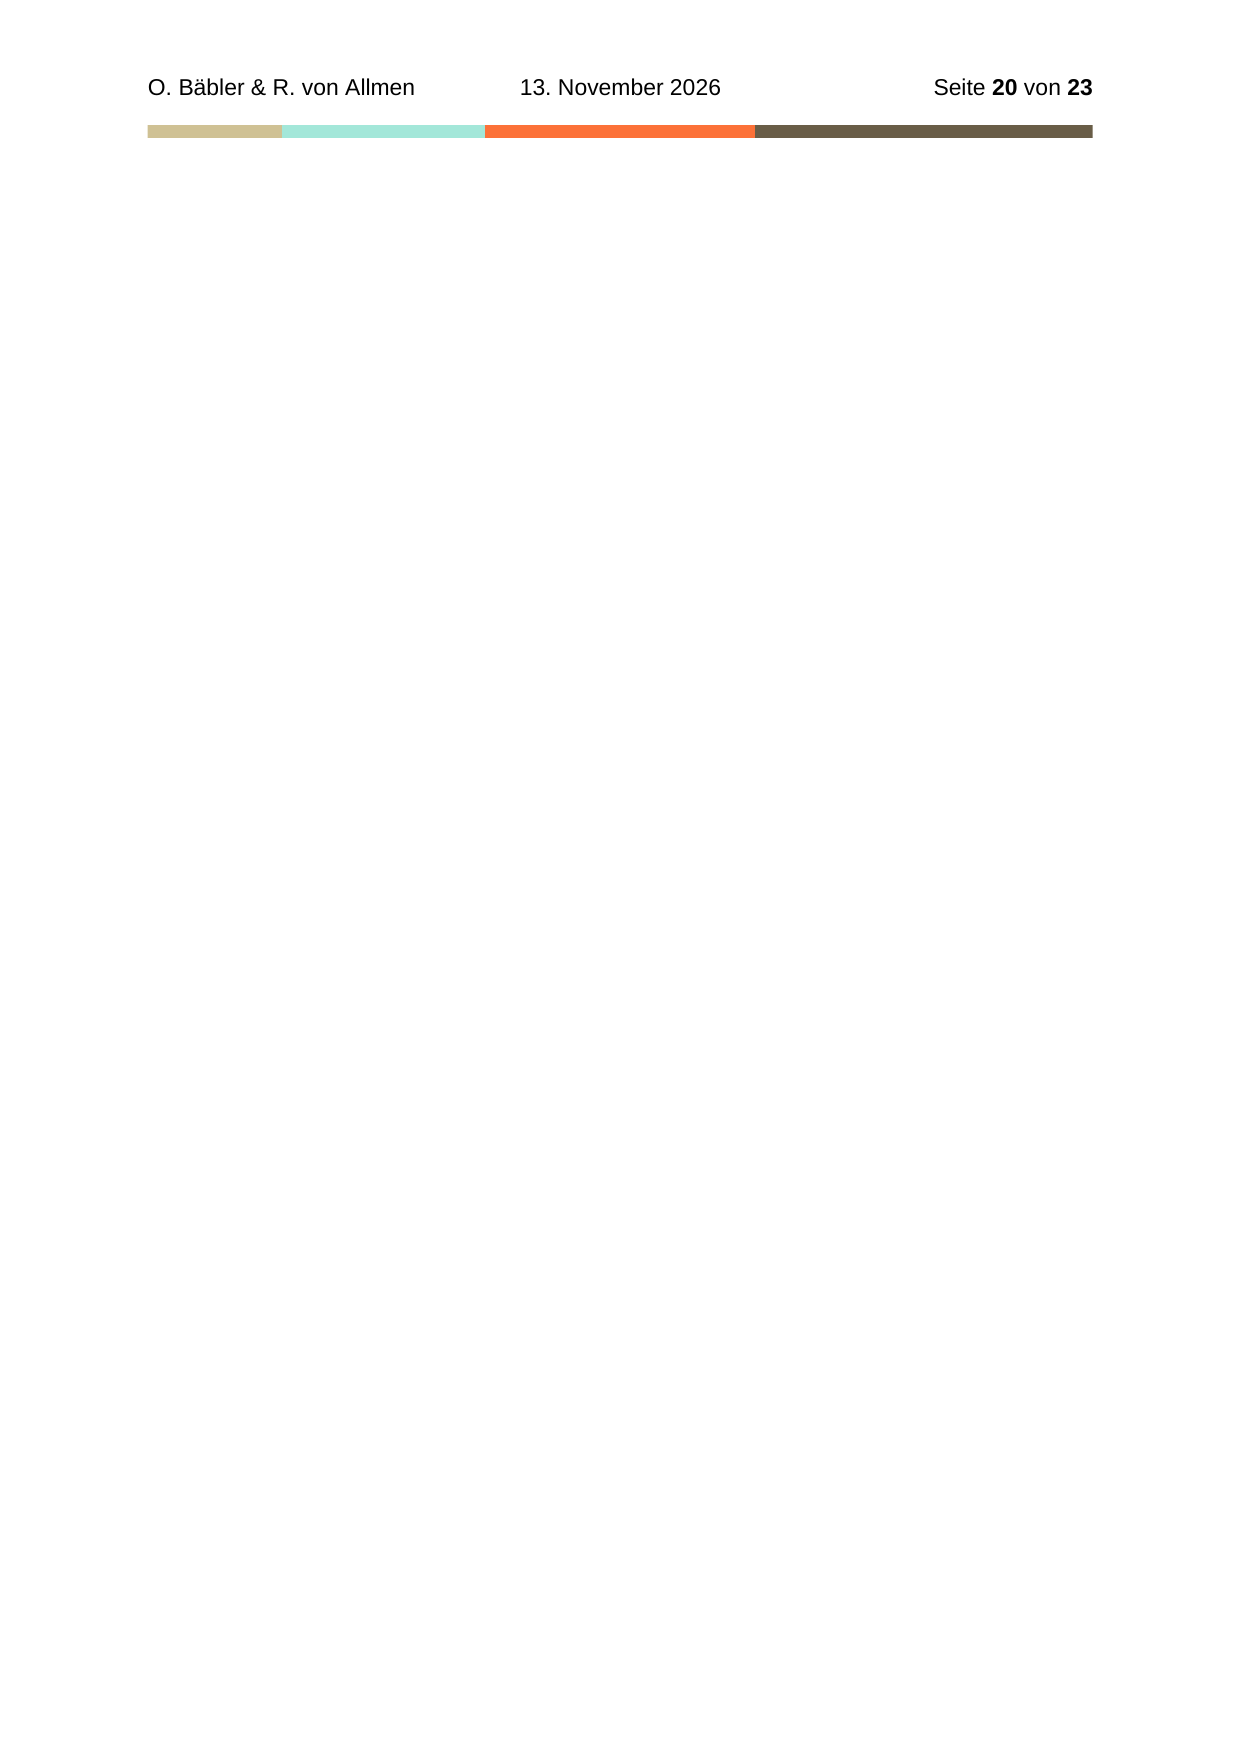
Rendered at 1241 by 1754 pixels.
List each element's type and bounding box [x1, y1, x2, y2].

picture [147, 125, 1093, 138]
